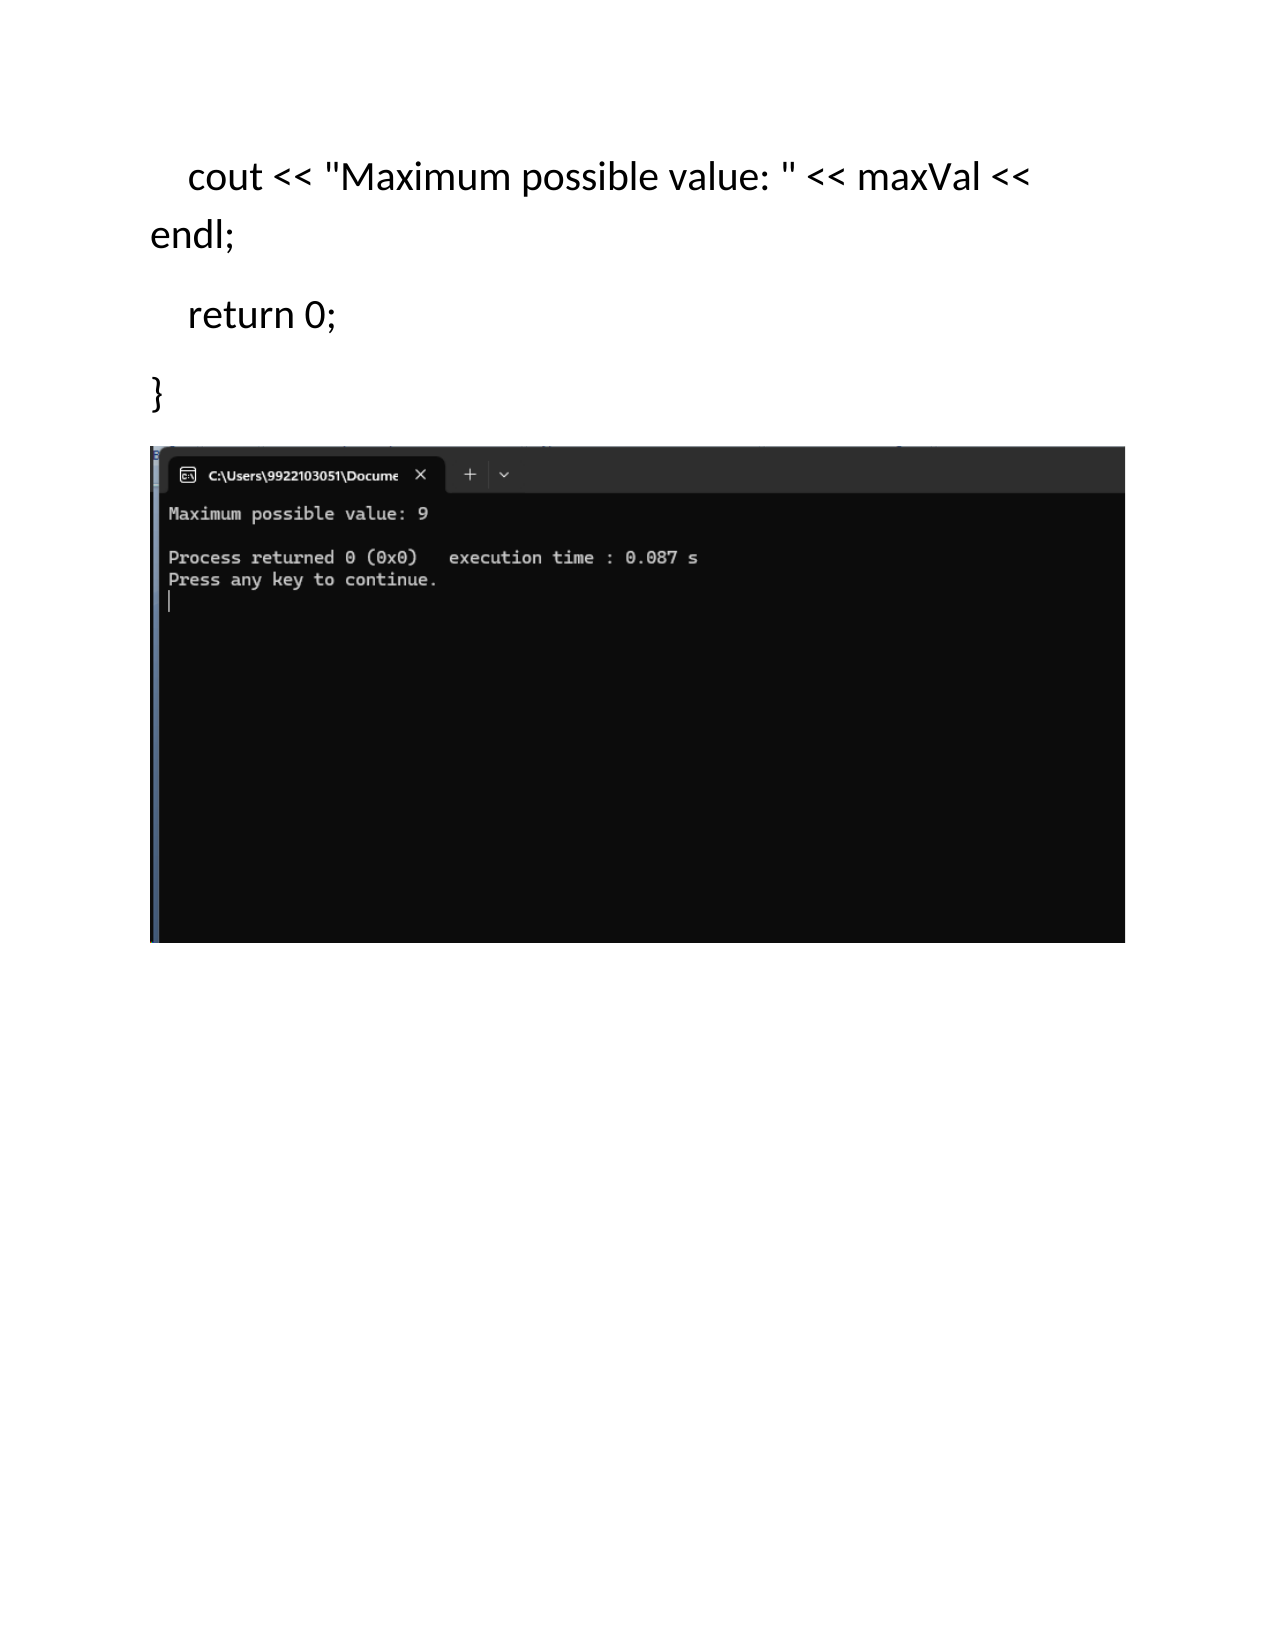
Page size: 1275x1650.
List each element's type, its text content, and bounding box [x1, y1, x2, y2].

text return 0; [150, 288, 1125, 338]
text } [150, 367, 1125, 418]
text cout << "Maximum possible value: " << maxVal << endl; [150, 150, 1125, 259]
picture [150, 446, 1125, 943]
